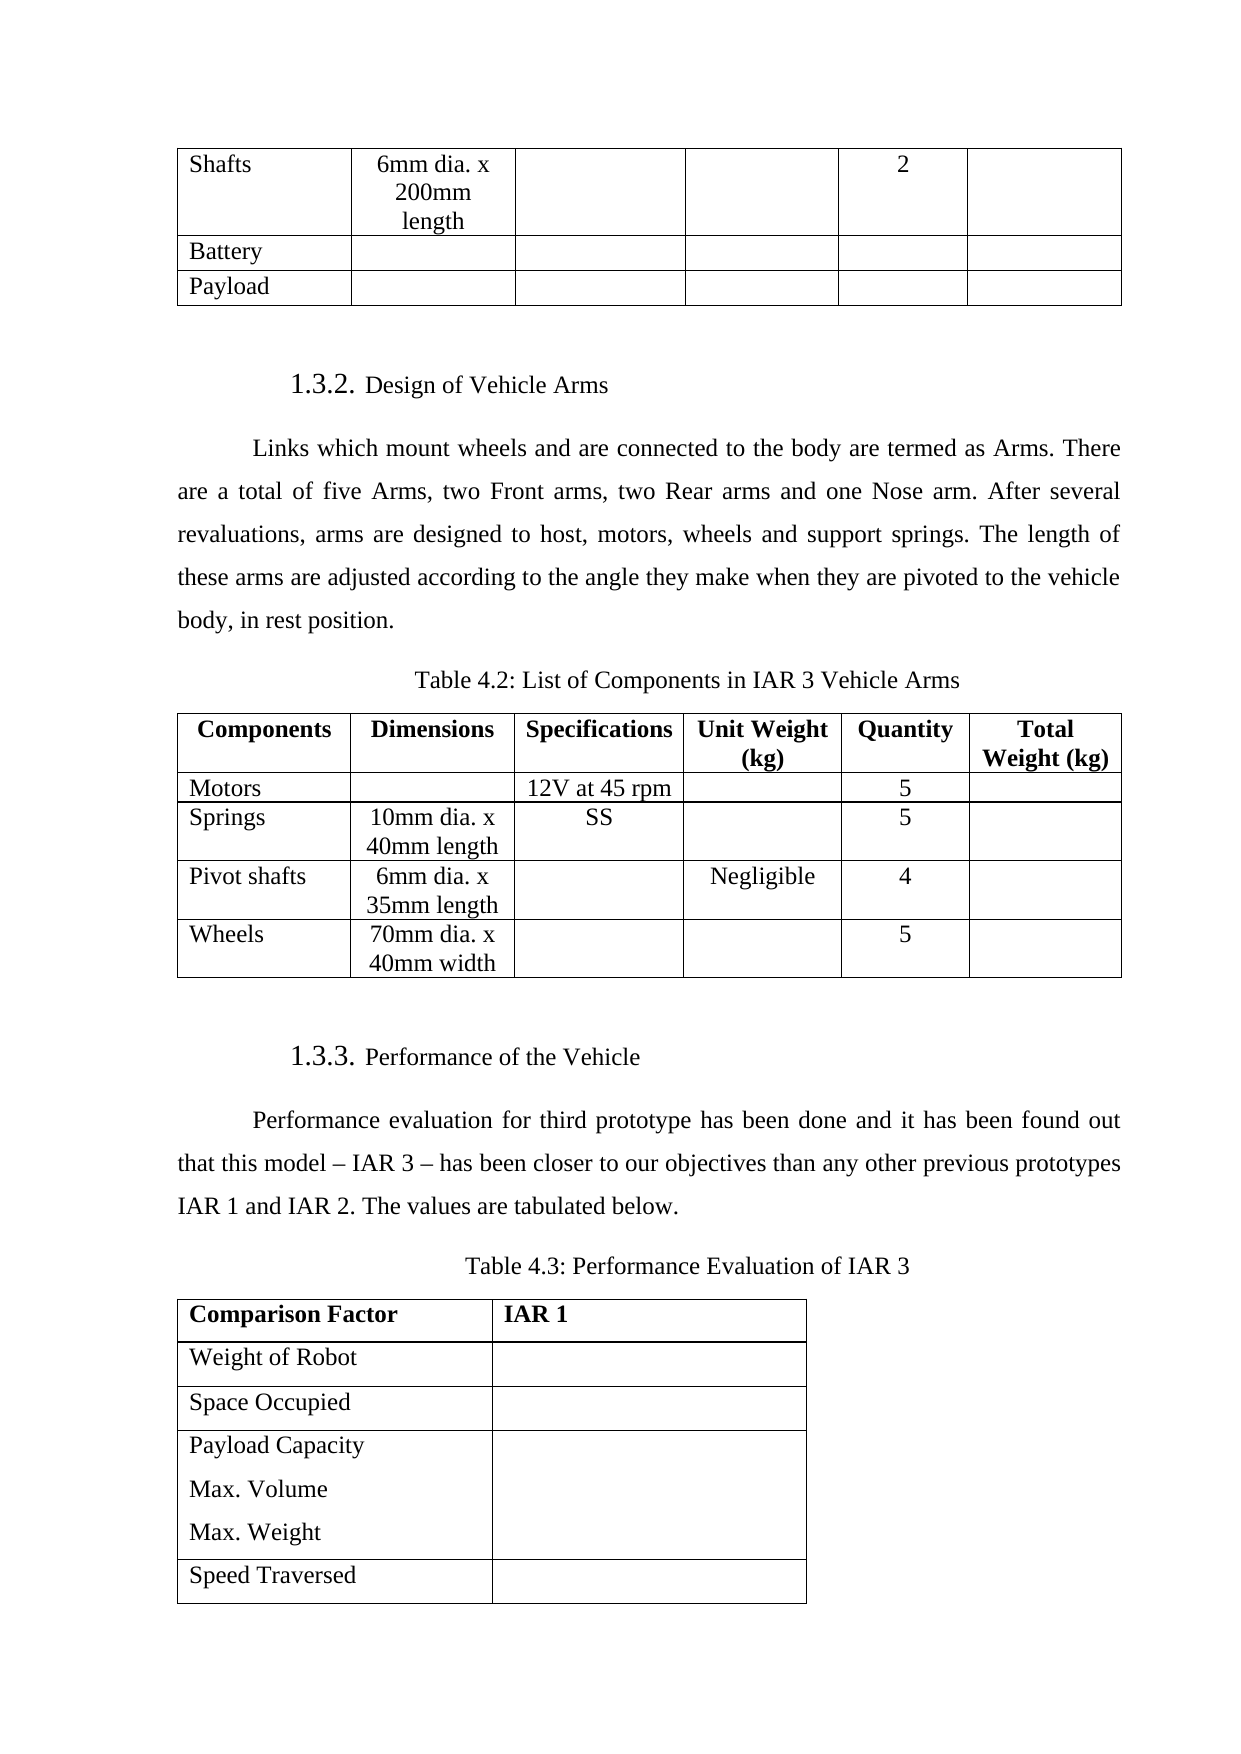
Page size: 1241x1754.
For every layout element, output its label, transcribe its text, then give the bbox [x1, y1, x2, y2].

table_cell [839, 271, 967, 305]
table_cell [686, 236, 838, 270]
table_cell [684, 773, 841, 801]
table_cell [516, 149, 685, 235]
table_cell Payload [178, 271, 351, 305]
table_cell Wheels [178, 920, 350, 977]
text Table 4.2: List of Components in IAR 3 Vehicle Arms [177, 665, 1122, 694]
table_cell 5 [842, 803, 969, 860]
table_cell [970, 920, 1121, 977]
table_header Specifications [515, 714, 683, 772]
table_cell Negligible [684, 861, 841, 918]
table_cell [516, 236, 685, 270]
table_cell [684, 803, 841, 860]
list Design of Vehicle Arms [290, 366, 1122, 399]
table_cell 5 [842, 773, 969, 801]
text Performance evaluation for third prototype has been done and it has been found out that this model – IAR 3 – has been closer to our objectives than any other previous prototypes IAR 1 and IAR 2. The values are tabulated below. [177, 1105, 1122, 1220]
table_header IAR 1 [493, 1300, 806, 1341]
table_cell [686, 271, 838, 305]
table_cell [515, 920, 683, 977]
text Links which mount wheels and are connected to the body are termed as Arms. There are a total of five Arms, two Front arms, two Rear arms and one Nose arm. After several revaluations, arms are designed to host, motors, wheels and support springs. The length of these arms are adjusted according to the angle they make when they are pivoted to the vehicle body, in rest position. [177, 433, 1122, 634]
table_cell 6mm dia. x 200mm length [352, 149, 515, 235]
table_cell [493, 1343, 806, 1386]
table_cell 12V at 45 rpm [515, 773, 683, 801]
list Performance of the Vehicle [290, 1038, 1122, 1071]
table_cell [970, 803, 1121, 860]
table_cell [516, 271, 685, 305]
table_cell 6mm dia. x 35mm length [351, 861, 514, 918]
table_cell SS [515, 803, 683, 860]
table_cell Space Occupied [178, 1387, 492, 1429]
table_cell [493, 1387, 806, 1429]
table_cell 70mm dia. x 40mm width [351, 920, 514, 977]
table_cell [970, 773, 1121, 801]
table_cell Shafts [178, 149, 351, 235]
table_cell [968, 236, 1121, 270]
table_cell [968, 271, 1121, 305]
table_header Comparison Factor [178, 1300, 492, 1341]
table_cell [970, 861, 1121, 918]
table_cell [515, 861, 683, 918]
table_cell Weight of Robot [178, 1343, 492, 1386]
table_cell [351, 773, 514, 801]
table_cell Springs [178, 803, 350, 860]
table_cell 5 [842, 920, 969, 977]
table_cell Speed Traversed [178, 1560, 492, 1603]
table_header Unit Weight (kg) [684, 714, 841, 772]
table_cell 10mm dia. x 40mm length [351, 803, 514, 860]
table_cell [493, 1431, 806, 1559]
table_cell [686, 149, 838, 235]
table_cell Battery [178, 236, 351, 270]
table_header Dimensions [351, 714, 514, 772]
table_cell [839, 236, 967, 270]
table_cell Motors [178, 773, 350, 801]
text Table 4.3: Performance Evaluation of IAR 3 [177, 1251, 1122, 1279]
table_cell [352, 271, 515, 305]
table_cell 4 [842, 861, 969, 918]
table_cell [684, 920, 841, 977]
table_header Quantity [842, 714, 969, 772]
table_cell Payload Capacity Max. Volume Max. Weight [178, 1431, 492, 1559]
table_cell [968, 149, 1121, 235]
table_header Components [178, 714, 350, 772]
table_cell 2 [839, 149, 967, 235]
table_header Total Weight (kg) [970, 714, 1121, 772]
table_cell [352, 236, 515, 270]
table_cell Pivot shafts [178, 861, 350, 918]
table_cell [493, 1560, 806, 1603]
